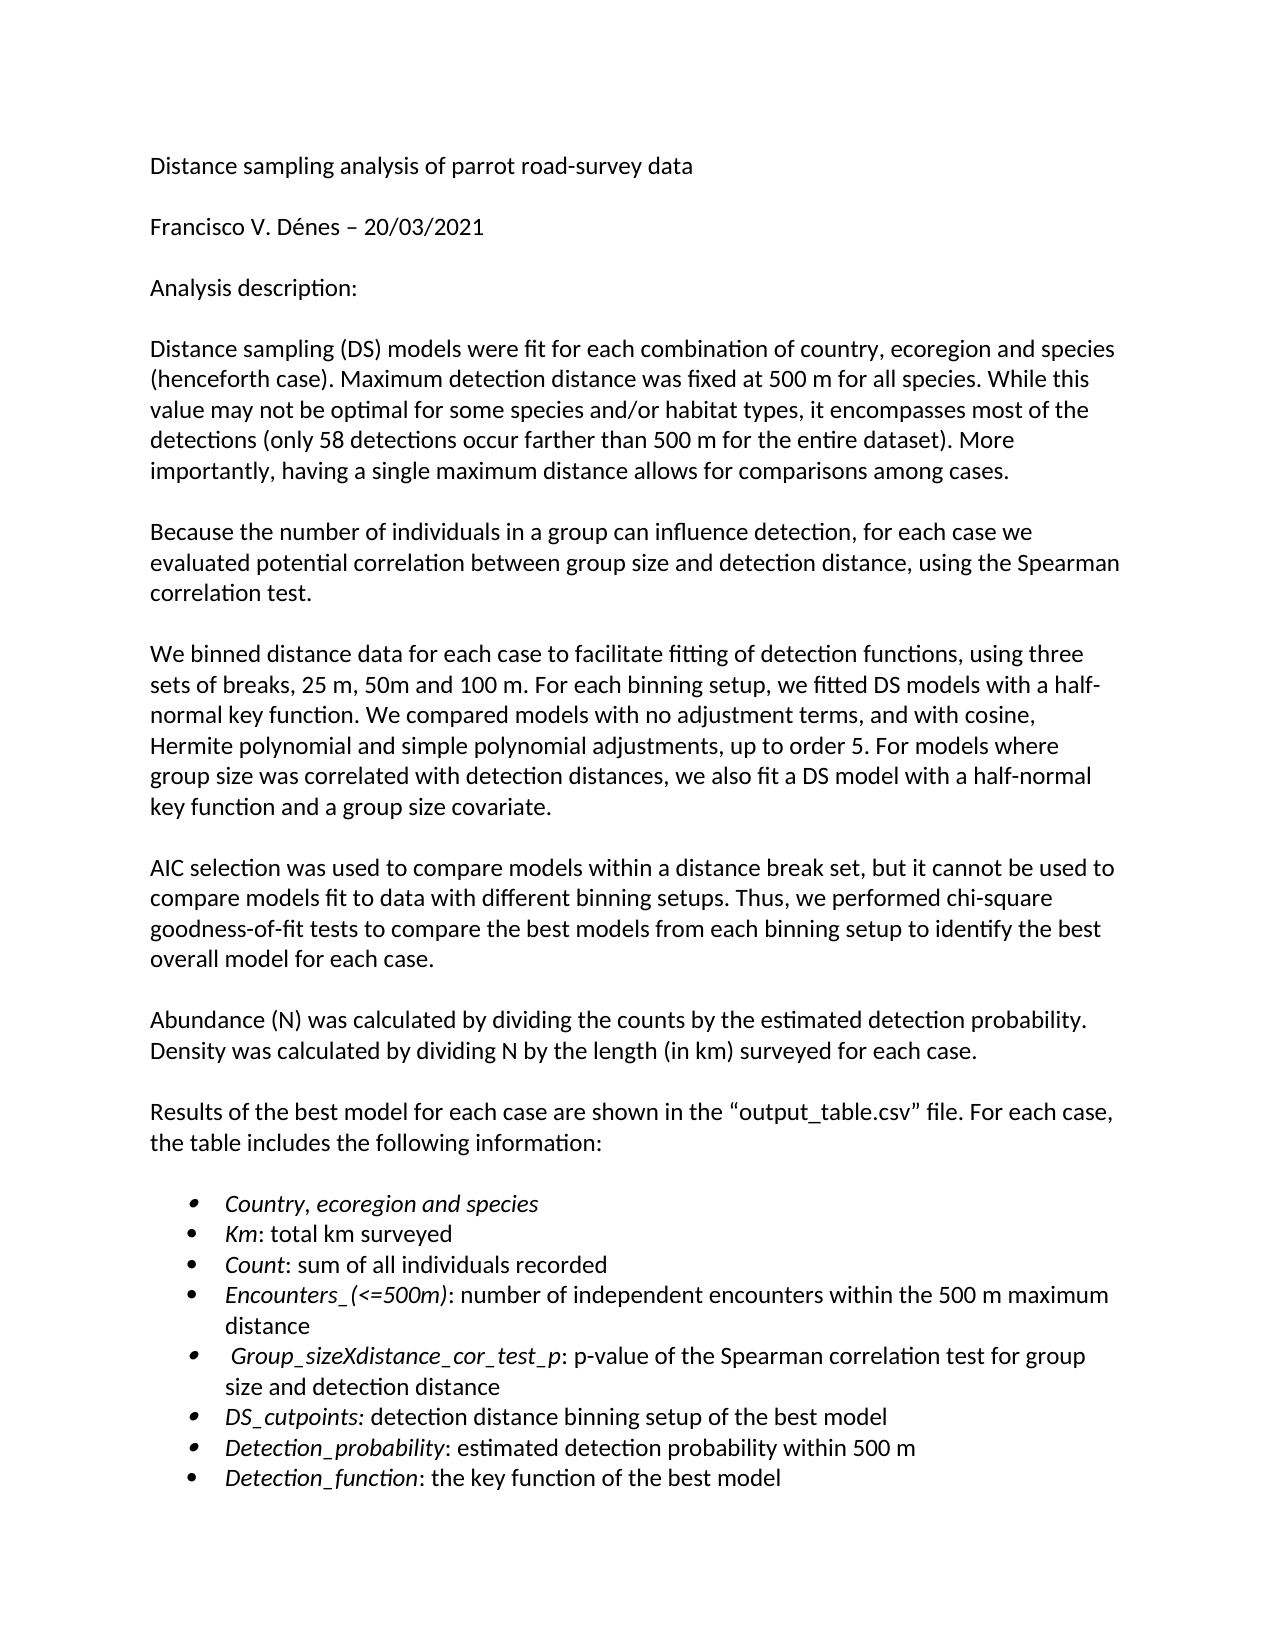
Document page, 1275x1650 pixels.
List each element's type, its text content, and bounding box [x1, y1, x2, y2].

list Country, ecoregion and species [187, 1188, 1125, 1218]
list DS_cutpoints: detection distance binning setup of the best model [187, 1401, 1125, 1432]
list Km: total km surveyed [187, 1218, 1125, 1249]
text Distance sampling (DS) models were fit for each combination of country, ecoregion and species (henceforth case). Maximum detection distance was fixed at 500 m for all species. While this value may not be optimal for some species and/or habitat types, it encompasses most of the detections (only 58 detections occur farther than 500 m for the entire dataset). More importantly, having a single maximum distance allows for comparisons among cases. [150, 333, 1125, 486]
list Count: sum of all individuals recorded [187, 1249, 1125, 1279]
list Group_sizeXdistance_cor_test_p: p-value of the Spearman correlation test for group size and detection distance [187, 1340, 1125, 1401]
list Detection_function: the key function of the best model [187, 1462, 1125, 1493]
text Distance sampling analysis of parrot road-survey data [150, 150, 1125, 181]
text Because the number of individuals in a group can influence detection, for each case we evaluated potential correlation between group size and detection distance, using the Spearman correlation test. [150, 516, 1125, 608]
text Abundance (N) was calculated by dividing the counts by the estimated detection probability. Density was calculated by dividing N by the length (in km) surveyed for each case. [150, 1004, 1125, 1066]
text AIC selection was used to compare models within a distance break set, but it cannot be used to compare models fit to data with different binning setups. Thus, we performed chi-square goodness-of-fit tests to compare the best models from each binning setup to identify the best overall model for each case. [150, 852, 1125, 974]
list Encounters_(<=500m): number of independent encounters within the 500 m maximum distance [187, 1279, 1125, 1340]
list Detection_probability: estimated detection probability within 500 m [187, 1432, 1125, 1462]
text Analysis description: [150, 272, 1125, 303]
text Francisco V. Dénes – 20/03/2021 [150, 211, 1125, 242]
text Results of the best model for each case are shown in the “output_table.csv” file. For each case, the table includes the following information: [150, 1096, 1125, 1157]
text We binned distance data for each case to facilitate fitting of detection functions, using three sets of breaks, 25 m, 50m and 100 m. For each binning setup, we fitted DS models with a half-normal key function. We compared models with no adjustment terms, and with cosine, Hermite polynomial and simple polynomial adjustments, up to order 5. For models where group size was correlated with detection distances, we also fit a DS model with a half-normal key function and a group size covariate. [150, 638, 1125, 821]
